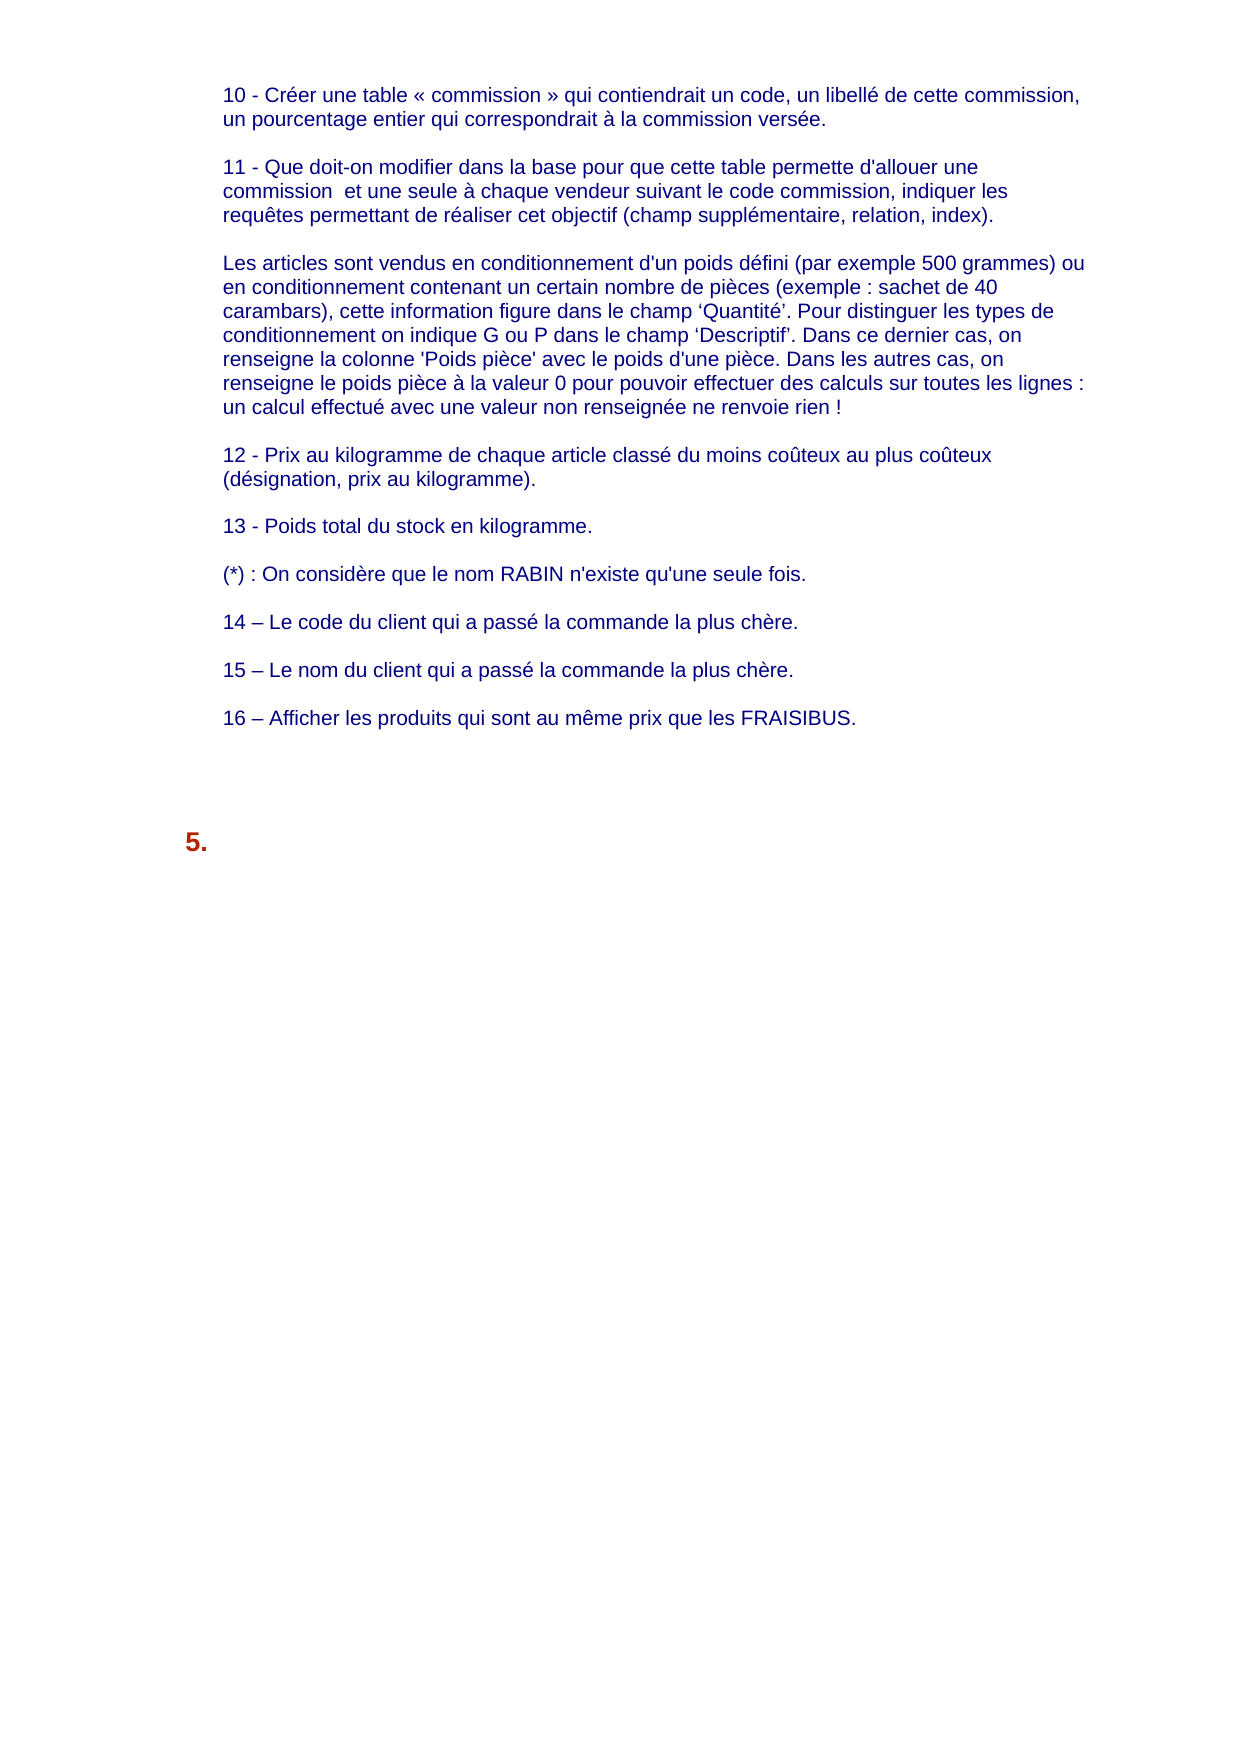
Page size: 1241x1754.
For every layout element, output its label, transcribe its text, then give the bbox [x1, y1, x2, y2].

text 12 - Prix au kilogramme de chaque article classé du moins coûteux au plus coûteux (désignation, prix au kilogramme). [223, 442, 1093, 490]
text 15 – Le nom du client qui a passé la commande la plus chère. [223, 658, 1093, 682]
text 13 - Poids total du stock en kilogramme. [223, 514, 1093, 538]
text (*) : On considère que le nom RABIN n'existe qu'une seule fois. [223, 562, 1093, 586]
text 10 - Créer une table « commission » qui contiendrait un code, un libellé de cette commission, un pourcentage entier qui correspondrait à la commission versée. [223, 83, 1093, 131]
text 11 - Que doit-on modifier dans la base pour que cette table permette d'allouer une commission et une seule à chaque vendeur suivant le code commission, indiquer les requêtes permettant de réaliser cet objectif (champ supplémentaire, relation, index). [223, 155, 1093, 227]
text Les articles sont vendus en conditionnement d'un poids défini (par exemple 500 grammes) ou en conditionnement contenant un certain nombre de pièces (exemple : sachet de 40 carambars), cette information figure dans le champ ‘Quantité’. Pour distinguer les types de conditionnement on indique G ou P dans le champ ‘Descriptif’. Dans ce dernier cas, on renseigne la colonne 'Poids pièce' avec le poids d'une pièce. Dans les autres cas, on renseigne le poids pièce à la valeur 0 pour pouvoir effectuer des calculs sur toutes les lignes : un calcul effectué avec une valeur non renseignée ne renvoie rien ! [223, 251, 1093, 418]
text 16 – Afficher les produits qui sont au même prix que les FRAISIBUS. [223, 706, 1093, 730]
text 14 – Le code du client qui a passé la commande la plus chère. [223, 610, 1093, 634]
